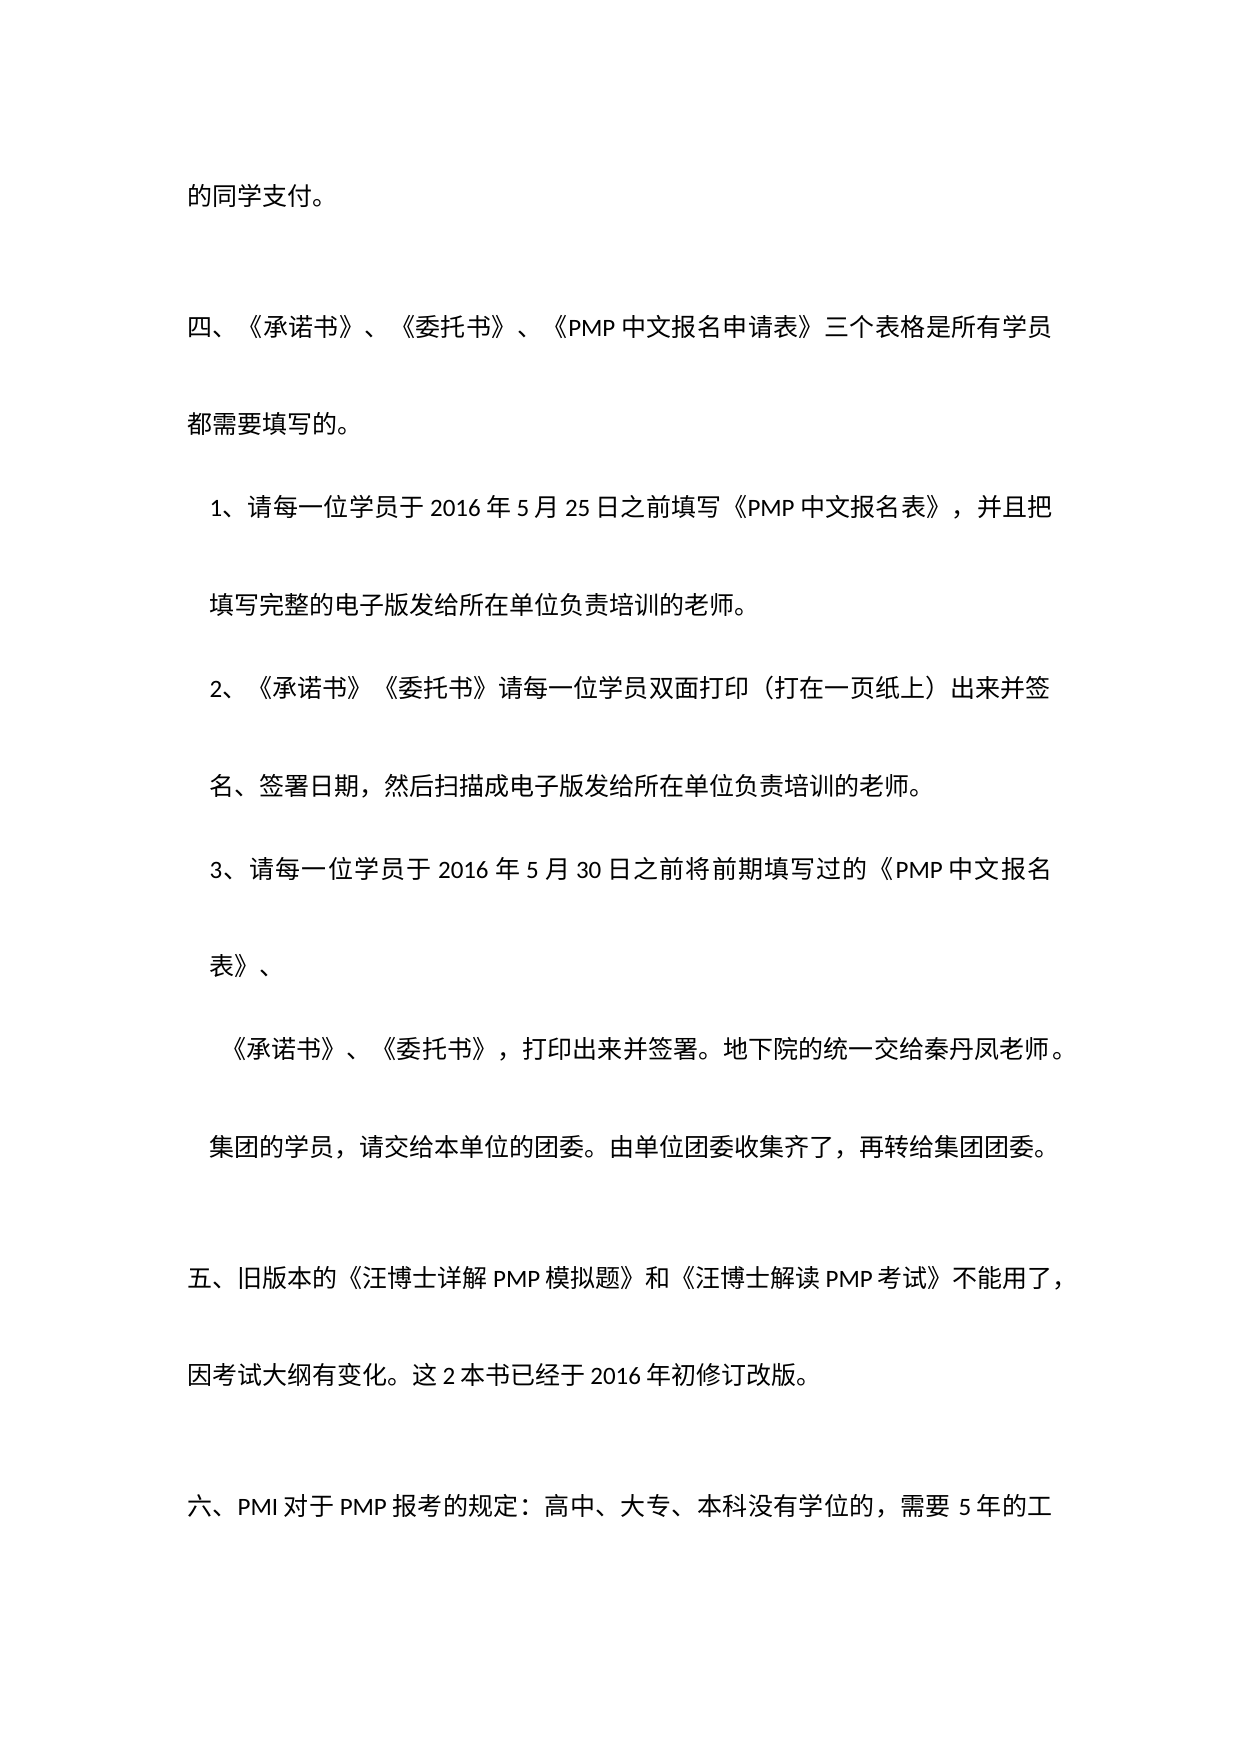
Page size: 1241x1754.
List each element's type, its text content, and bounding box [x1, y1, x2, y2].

text 1、请每一位学员于2016年5月25日之前填写《PMP中文报名表》，并且把填写完整的电子版发给所在单位负责培训的老师。 [209, 473, 1053, 636]
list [187, 1472, 1053, 1537]
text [187, 162, 1053, 227]
text 五、旧版本的《汪博士详解PMP模拟题》和《汪博士解读PMP考试》不能用了，因考试大纲有变化。这2本书已经于2016年初修订改版。 [187, 1244, 1053, 1406]
text 《承诺书》、《委托书》，打印出来并签署。地下院的统一交给秦丹凤老师。集团的学员，请交给本单位的团委。由单位团委收集齐了，再转给集团团委。 [209, 1015, 1053, 1178]
list 《承诺书》、《委托书》、《PMP中文报名申请表》三个表格是所有学员都需要填写的。 [187, 293, 1053, 455]
text 2、《承诺书》《委托书》请每一位学员双面打印（打在一页纸上）出来并签名、签署日期，然后扫描成电子版发给所在单位负责培训的老师。 [209, 654, 1053, 817]
text 3、请每一位学员于2016年5月30日之前将前期填写过的《PMP中文报名表》、 [209, 835, 1053, 997]
